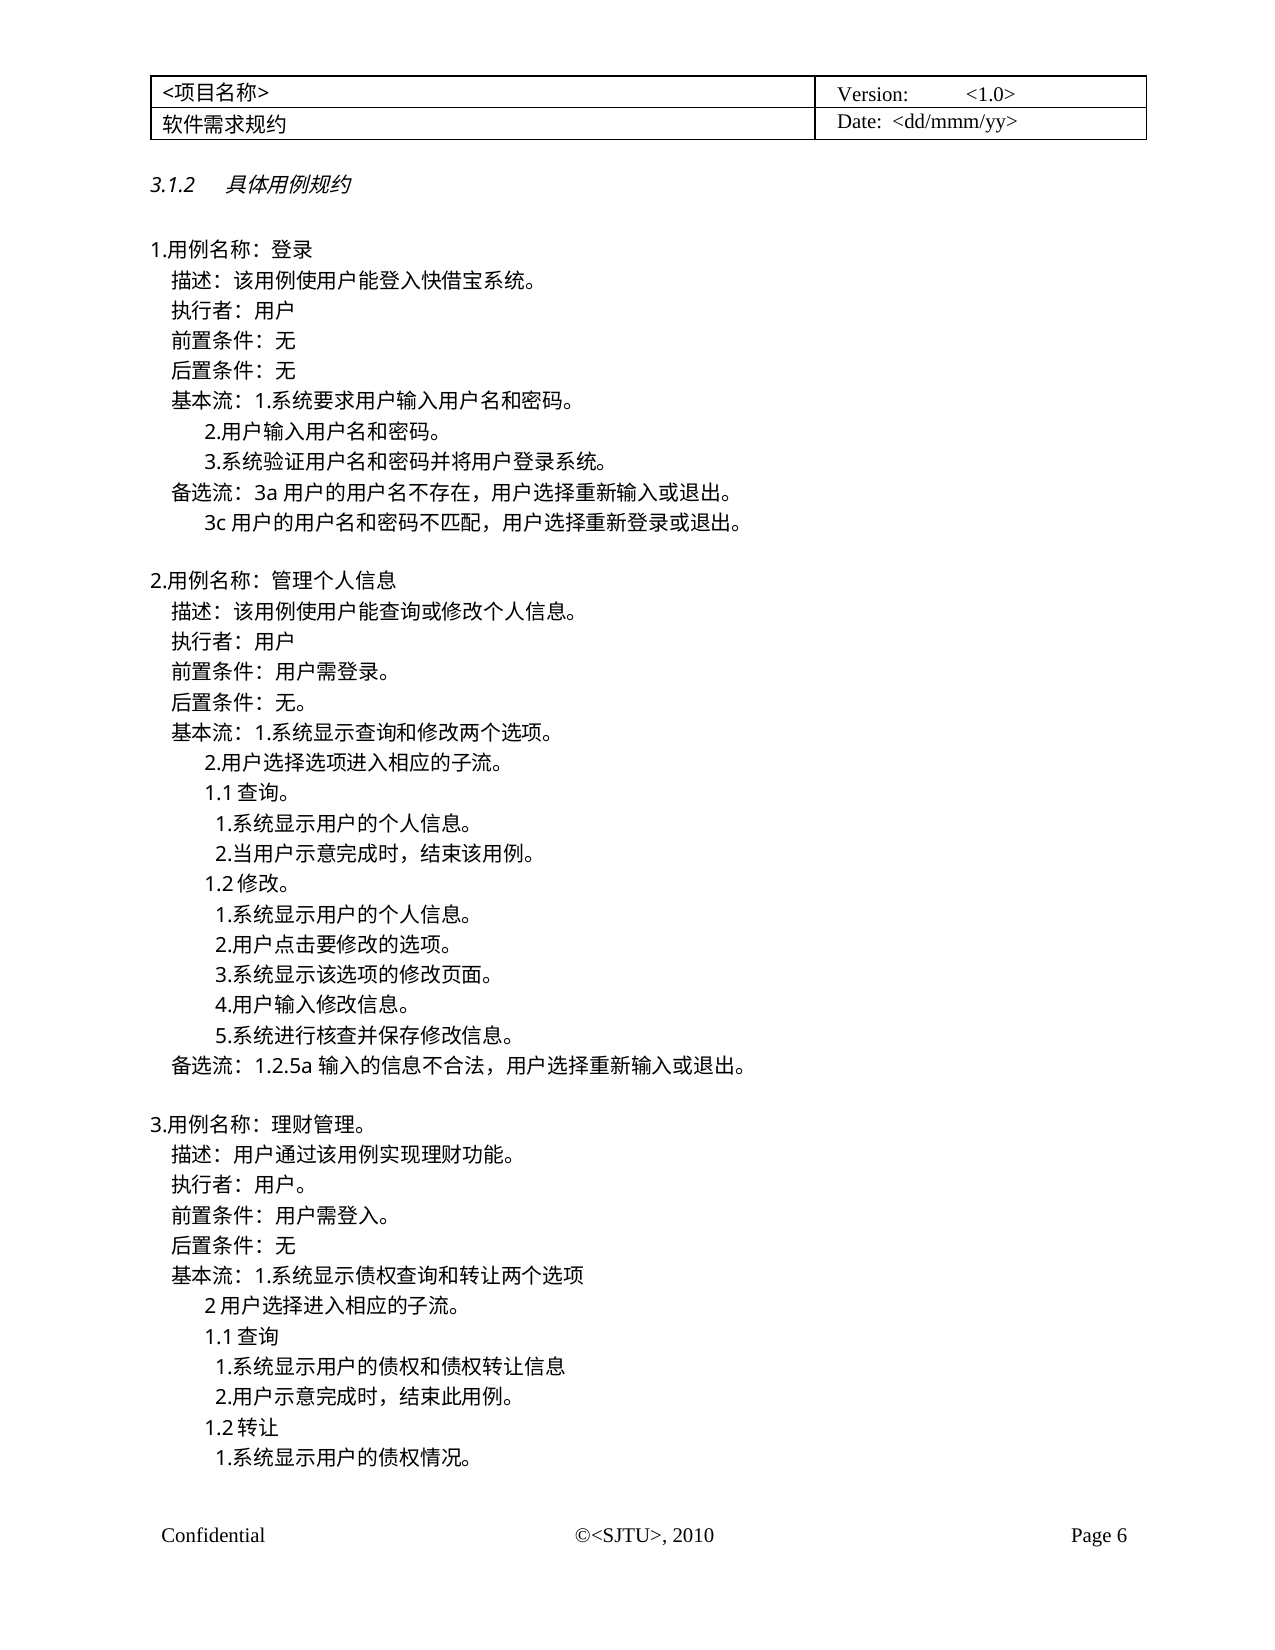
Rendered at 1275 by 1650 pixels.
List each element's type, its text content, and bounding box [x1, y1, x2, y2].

text 4.用户输入修改信息。 [150, 989, 1125, 1019]
text 备选流：1.2.5a 输入的信息不合法，用户选择重新输入或退出。 [150, 1049, 1125, 1080]
text 2.用户点击要修改的选项。 [150, 928, 1125, 958]
text 1.2修改。 [150, 867, 1125, 898]
text 1.系统显示用户的债权和债权转让信息 [150, 1350, 1125, 1381]
text 前置条件：用户需登录。 [150, 656, 1125, 686]
text 3.用例名称：理财管理。 [150, 1108, 1125, 1138]
text 基本流：1.系统显示债权查询和转让两个选项 [150, 1259, 1125, 1289]
text 基本流：1.系统显示查询和修改两个选项。 [150, 716, 1125, 746]
text 1.用例名称：登录 [150, 234, 1125, 264]
text 后置条件：无 [150, 1229, 1125, 1259]
text 描述：该用例使用户能登入快借宝系统。 [150, 264, 1125, 294]
text 5.系统进行核查并保存修改信息。 [150, 1019, 1125, 1049]
text 2.用户示意完成时，结束此用例。 [150, 1381, 1125, 1411]
subtitle 具体用例规约 [150, 169, 1125, 199]
text 执行者：用户 [150, 294, 1125, 324]
text 2用户选择进入相应的子流。 [150, 1289, 1125, 1320]
text 1.系统显示用户的债权情况。 [150, 1441, 1125, 1471]
text 前置条件：用户需登入。 [150, 1199, 1125, 1229]
text 后置条件：无。 [150, 686, 1125, 716]
text 1.系统显示用户的个人信息。 [150, 898, 1125, 928]
text 2.用例名称：管理个人信息 [150, 565, 1125, 595]
text 2.用户输入用户名和密码。 [150, 415, 1125, 445]
text 1.系统显示用户的个人信息。 [150, 807, 1125, 837]
text 执行者：用户 [150, 625, 1125, 656]
text 1.1查询。 [150, 777, 1125, 807]
text 后置条件：无 [150, 354, 1125, 385]
text 执行者：用户。 [150, 1169, 1125, 1199]
text 前置条件：无 [150, 324, 1125, 354]
text 描述：该用例使用户能查询或修改个人信息。 [150, 595, 1125, 625]
text 2.用户选择选项进入相应的子流。 [150, 746, 1125, 777]
text 描述：用户通过该用例实现理财功能。 [150, 1138, 1125, 1169]
text 3.系统显示该选项的修改页面。 [150, 958, 1125, 989]
text 1.2转让 [150, 1411, 1125, 1441]
text 基本流：1.系统要求用户输入用户名和密码。 [150, 385, 1125, 415]
text 3c 用户的用户名和密码不匹配，用户选择重新登录或退出。 [150, 506, 1125, 536]
text 1.1查询 [150, 1320, 1125, 1350]
text 备选流：3a 用户的用户名不存在，用户选择重新输入或退出。 [150, 476, 1125, 506]
text 3.系统验证用户名和密码并将用户登录系统。 [150, 445, 1125, 476]
text 2.当用户示意完成时，结束该用例。 [150, 837, 1125, 867]
